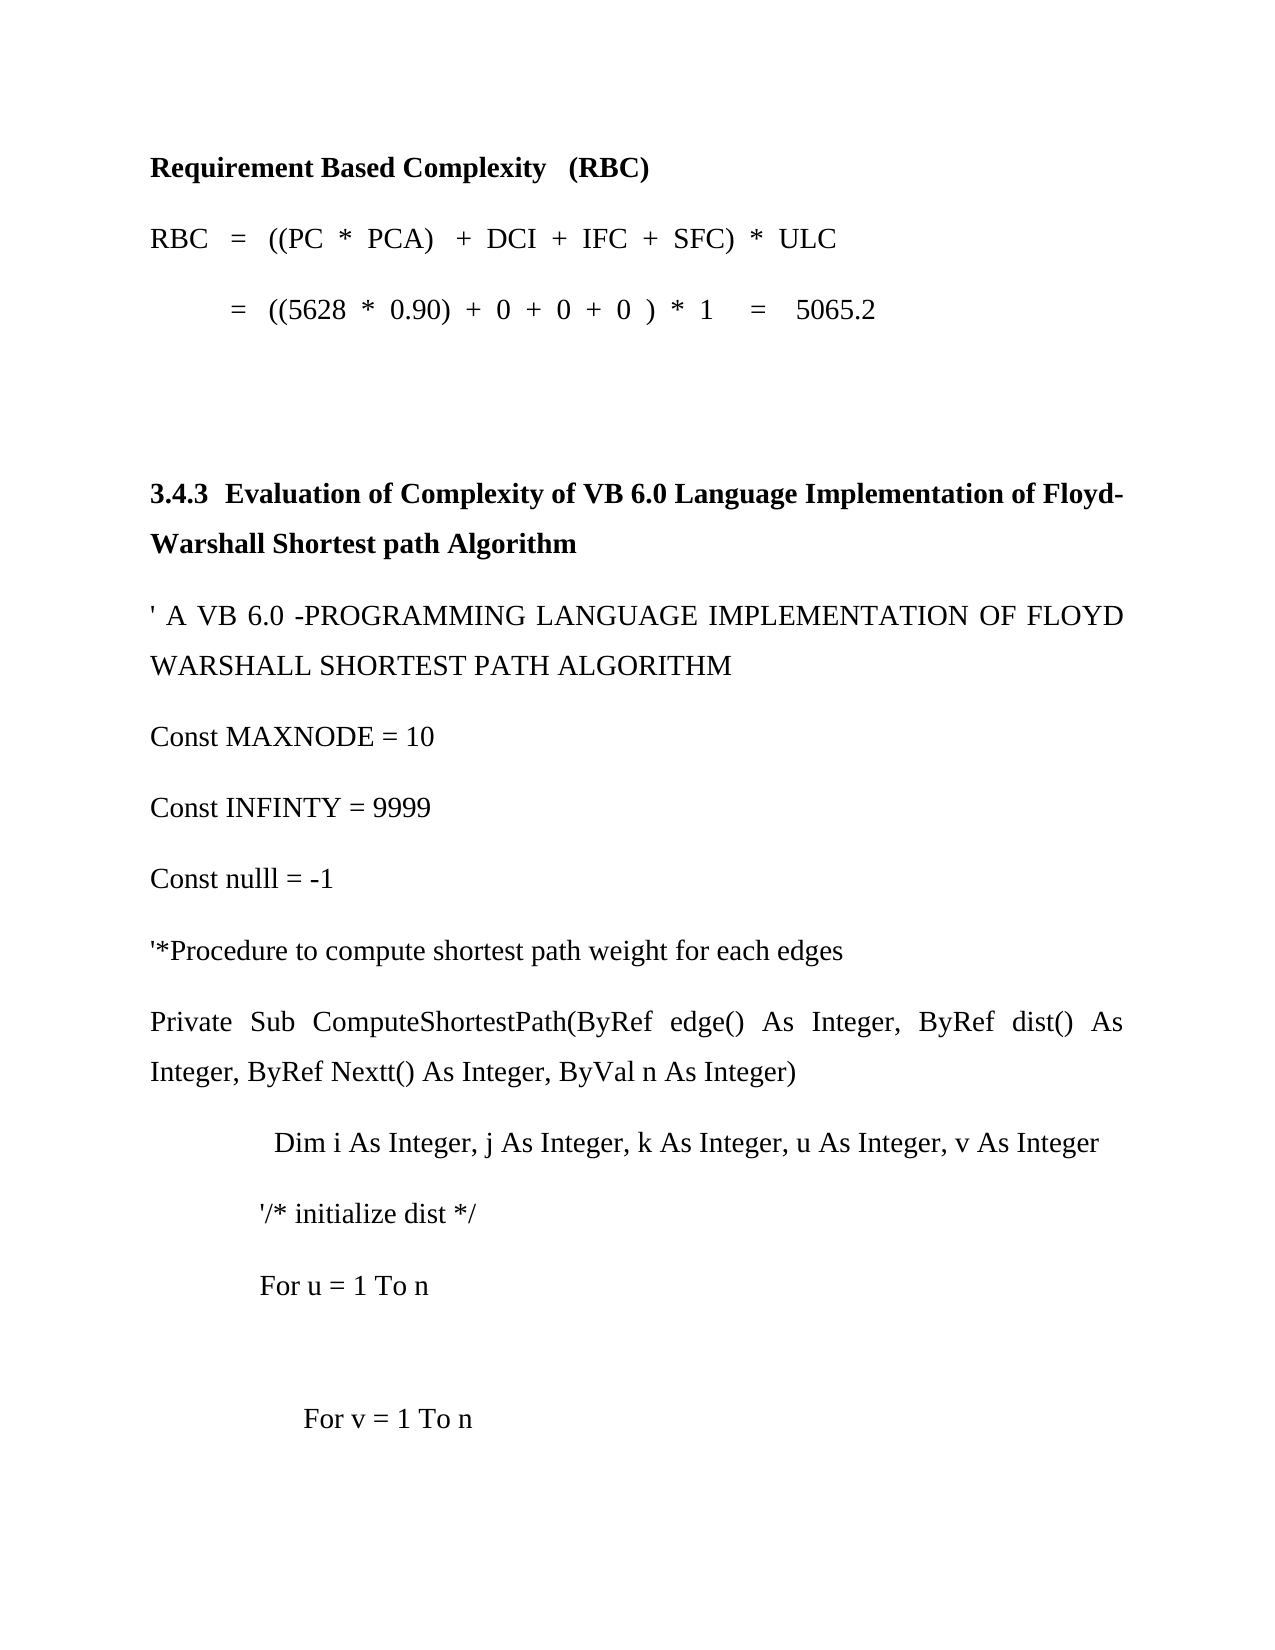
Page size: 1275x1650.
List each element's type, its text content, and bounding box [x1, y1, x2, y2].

text For u = 1 To n [150, 1268, 1125, 1301]
text Const nulll = -1 [150, 862, 1125, 895]
text RBC = ((PC * PCA) + DCI + IFC + SFC) * ULC [150, 221, 1125, 255]
text 3.4.3 Evaluation of Complexity of VB 6.0 Language Implementation of Floyd-Warshall Shortest path Algorithm [150, 476, 1125, 560]
text = ((5628 * 0.90) + 0 + 0 + 0 ) * 1 = 5065.2 [150, 292, 1125, 326]
text '/* initialize dist */ [150, 1196, 1125, 1230]
text Dim i As Integer, j As Integer, k As Integer, u As Integer, v As Integer [150, 1125, 1125, 1159]
text '*Procedure to compute shortest path weight for each edges [150, 933, 1125, 966]
text Private Sub ComputeShortestPath(ByRef edge() As Integer, ByRef dist() As Integer, ByRef Nextt() As Integer, ByVal n As Integer) [150, 1004, 1125, 1088]
text Requirement Based Complexity (RBC) [150, 150, 1125, 183]
text For v = 1 To n [150, 1402, 1125, 1435]
text Const INFINTY = 9999 [150, 790, 1125, 824]
text ' A VB 6.0 -PROGRAMMING LANGUAGE IMPLEMENTATION OF FLOYD WARSHALL SHORTEST PATH ALGORITHM [150, 598, 1125, 682]
text Const MAXNODE = 10 [150, 719, 1125, 753]
